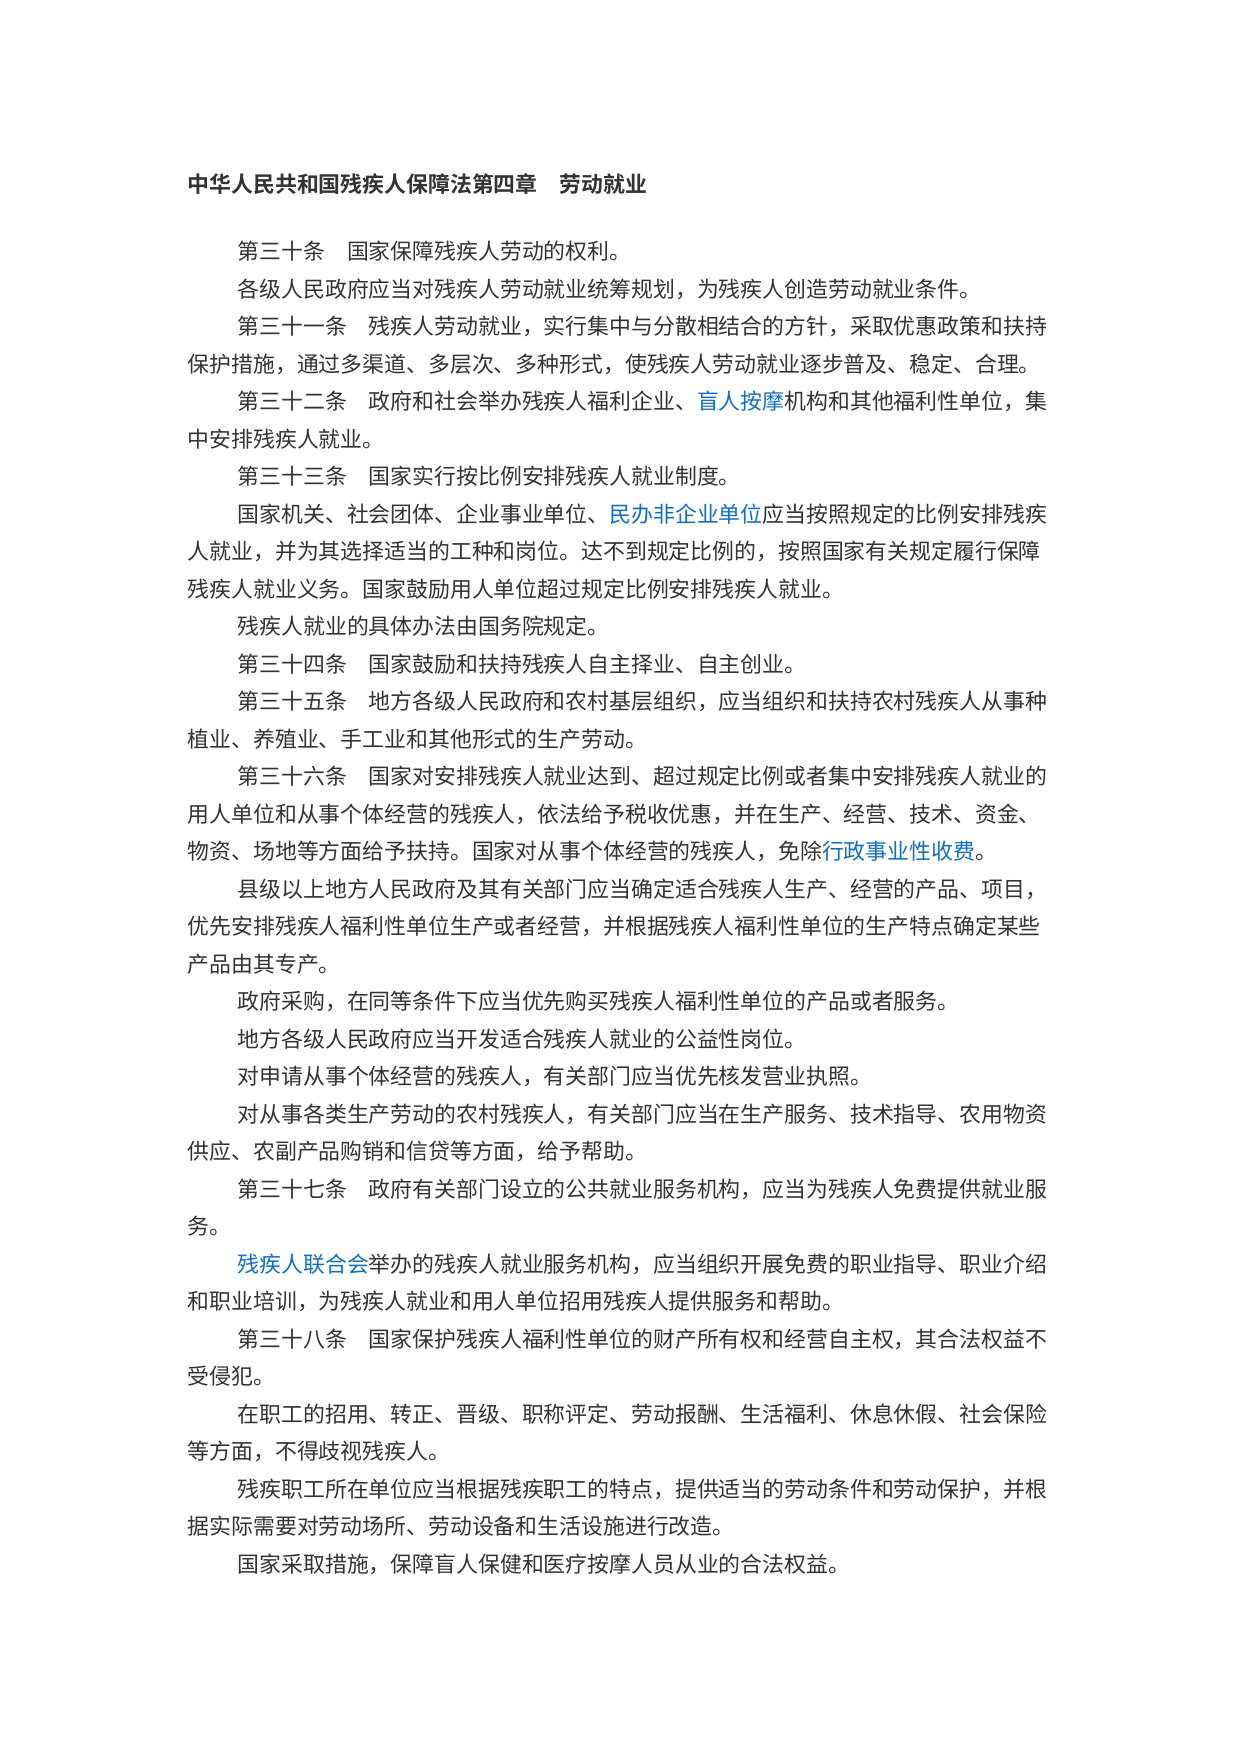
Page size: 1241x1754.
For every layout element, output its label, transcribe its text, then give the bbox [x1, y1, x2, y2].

text 国家采取措施，保障盲人保健和医疗按摩人员从业的合法权益。 [187, 1544, 1053, 1581]
text 第三十八条 国家保护残疾人福利性单位的财产所有权和经营自主权，其合法权益不受侵犯。 [187, 1319, 1053, 1394]
text 第三十五条 地方各级人民政府和农村基层组织，应当组织和扶持农村残疾人从事种植业、养殖业、手工业和其他形式的生产劳动。 [187, 681, 1053, 756]
text 第三十三条 国家实行按比例安排残疾人就业制度。 [187, 456, 1053, 494]
text 县级以上地方人民政府及其有关部门应当确定适合残疾人生产、经营的产品、项目，优先安排残疾人福利性单位生产或者经营，并根据残疾人福利性单位的生产特点确定某些产品由其专产。 [187, 869, 1053, 981]
text 各级人民政府应当对残疾人劳动就业统筹规划，为残疾人创造劳动就业条件。 [187, 269, 1053, 306]
text 中华人民共和国残疾人保障法第四章 劳动就业 [187, 164, 1053, 202]
text 第三十条 国家保障残疾人劳动的权利。 [187, 231, 1053, 269]
text 残疾人就业的具体办法由国务院规定。 [187, 606, 1053, 644]
text 在职工的招用、转正、晋级、职称评定、劳动报酬、生活福利、休息休假、社会保险等方面，不得歧视残疾人。 [187, 1394, 1053, 1469]
text 第三十四条 国家鼓励和扶持残疾人自主择业、自主创业。 [187, 644, 1053, 681]
text 对从事各类生产劳动的农村残疾人，有关部门应当在生产服务、技术指导、农用物资供应、农副产品购销和信贷等方面，给予帮助。 [187, 1094, 1053, 1169]
text 国家机关、社会团体、企业事业单位、民办非企业单位应当按照规定的比例安排残疾人就业，并为其选择适当的工种和岗位。达不到规定比例的，按照国家有关规定履行保障残疾人就业义务。国家鼓励用人单位超过规定比例安排残疾人就业。 [187, 494, 1053, 606]
text 对申请从事个体经营的残疾人，有关部门应当优先核发营业执照。 [187, 1056, 1053, 1094]
text 第三十一条 残疾人劳动就业，实行集中与分散相结合的方针，采取优惠政策和扶持保护措施，通过多渠道、多层次、多种形式，使残疾人劳动就业逐步普及、稳定、合理。 [187, 306, 1053, 381]
text 第三十七条 政府有关部门设立的公共就业服务机构，应当为残疾人免费提供就业服务。 [187, 1169, 1053, 1244]
text 第三十六条 国家对安排残疾人就业达到、超过规定比例或者集中安排残疾人就业的用人单位和从事个体经营的残疾人，依法给予税收优惠，并在生产、经营、技术、资金、物资、场地等方面给予扶持。国家对从事个体经营的残疾人，免除行政事业性收费。 [187, 756, 1053, 869]
text 政府采购，在同等条件下应当优先购买残疾人福利性单位的产品或者服务。 [187, 981, 1053, 1019]
text 残疾人联合会举办的残疾人就业服务机构，应当组织开展免费的职业指导、职业介绍和职业培训，为残疾人就业和用人单位招用残疾人提供服务和帮助。 [187, 1244, 1053, 1319]
text 地方各级人民政府应当开发适合残疾人就业的公益性岗位。 [187, 1019, 1053, 1056]
text 残疾职工所在单位应当根据残疾职工的特点，提供适当的劳动条件和劳动保护，并根据实际需要对劳动场所、劳动设备和生活设施进行改造。 [187, 1469, 1053, 1544]
text 第三十二条 政府和社会举办残疾人福利企业、盲人按摩机构和其他福利性单位，集中安排残疾人就业。 [187, 381, 1053, 456]
